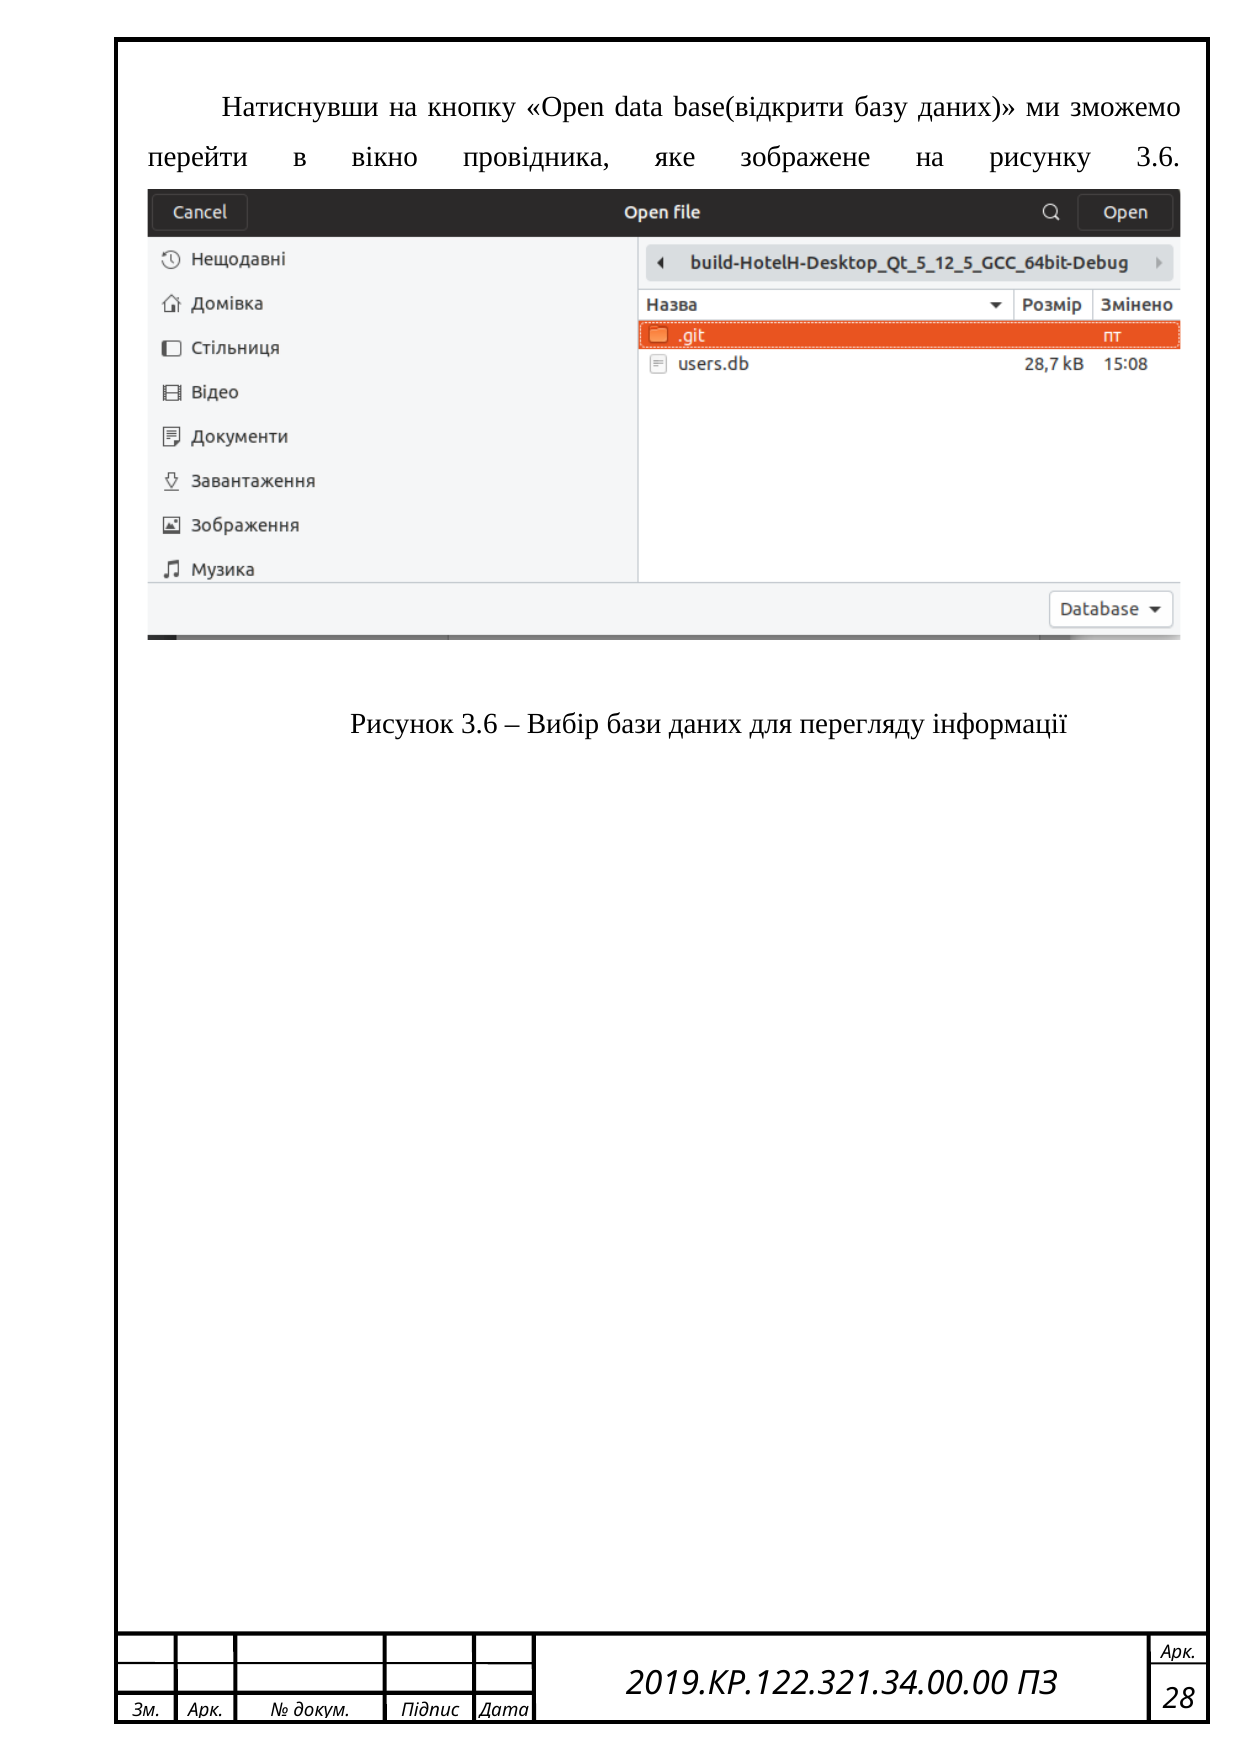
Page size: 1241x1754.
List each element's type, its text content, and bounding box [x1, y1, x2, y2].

text Рисунок 3.6 – Вибір бази даних для перегляду інформації [148, 706, 1181, 740]
text Натиснувши на кнопку «Open data base(відкрити базу даних)» ми зможемо перейти в вікно провідника, яке зображене на рисунку 3.6. [148, 89, 1181, 189]
picture [147, 189, 1181, 640]
